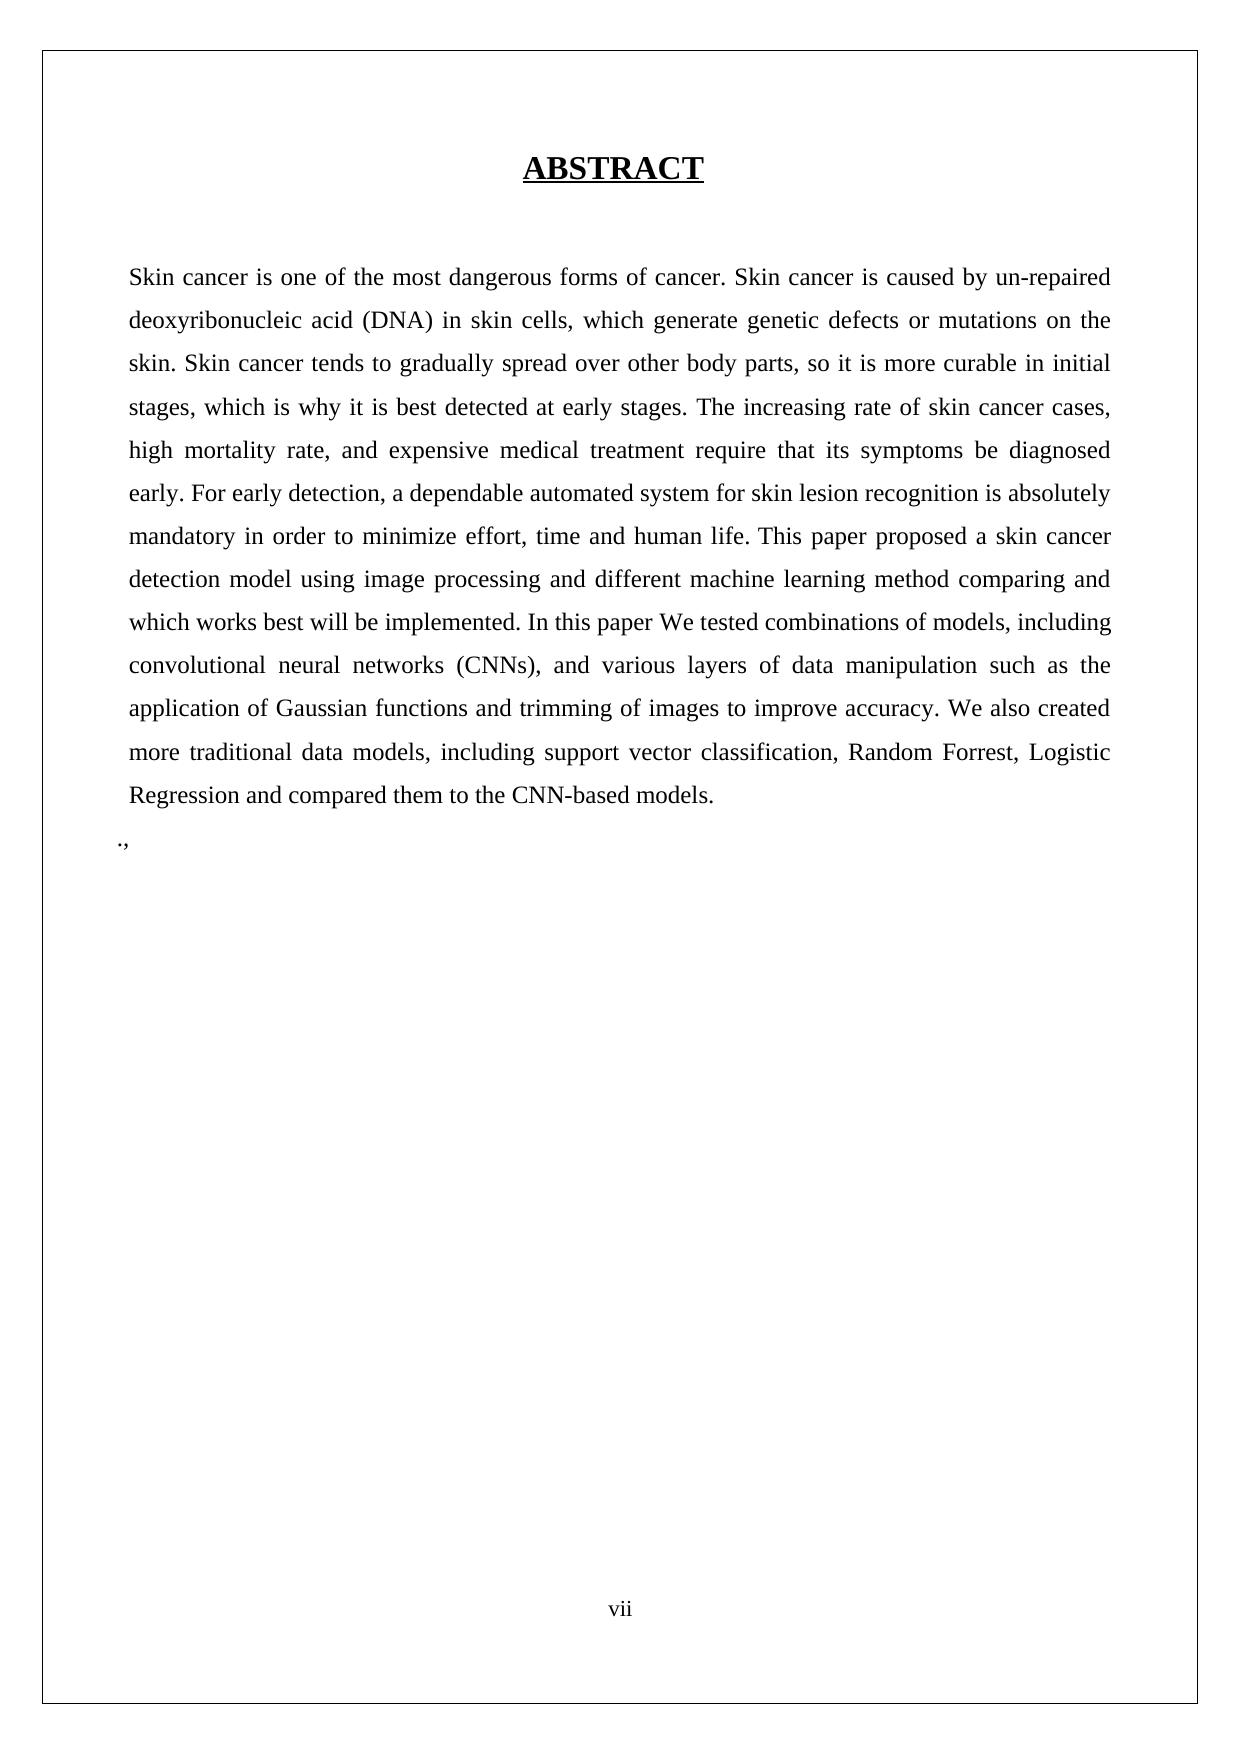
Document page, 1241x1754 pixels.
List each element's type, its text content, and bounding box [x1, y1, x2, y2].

text Skin cancer is one of the most dangerous forms of cancer. Skin cancer is caused by un-repaired deoxyribonucleic acid (DNA) in skin cells, which generate genetic defects or mutations on the skin. Skin cancer tends to gradually spread over other body parts, so it is more curable in initial stages, which is why it is best detected at early stages. The increasing rate of skin cancer cases, high mortality rate, and expensive medical treatment require that its symptoms be diagnosed early. For early detection, a dependable automated system for skin lesion recognition is absolutely mandatory in order to minimize effort, time and human life. This paper proposed a skin cancer detection model using image processing and different machine learning method comparing and which works best will be implemented. In this paper We tested combinations of models, including convolutional neural networks (CNNs), and various layers of data manipulation such as the application of Gaussian functions and trimming of images to improve accuracy. We also created more traditional data models, including support vector classification, Random Forrest, Logistic Regression and compared them to the CNN-based models. [128, 262, 1112, 808]
subtitle ABSTRACT [245, 148, 981, 186]
text ., [117, 823, 1123, 852]
